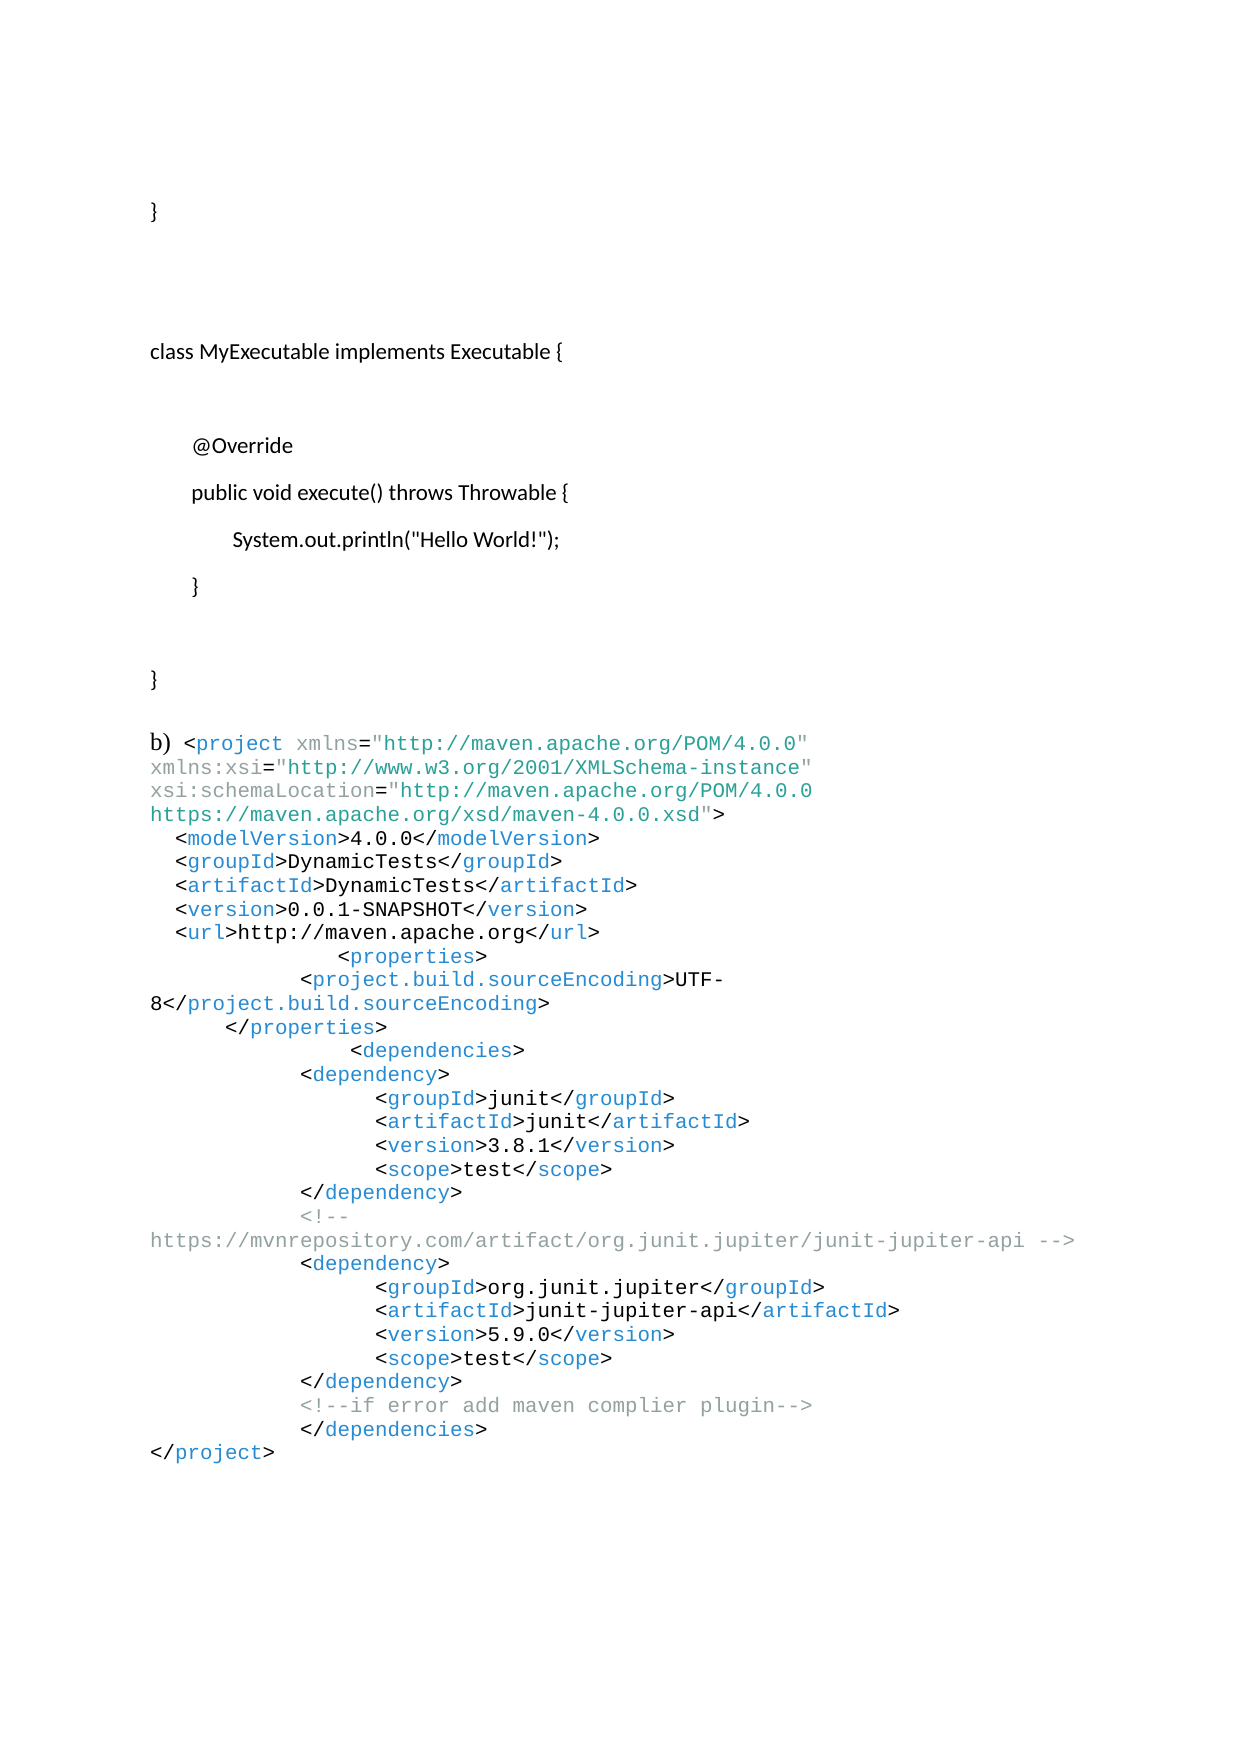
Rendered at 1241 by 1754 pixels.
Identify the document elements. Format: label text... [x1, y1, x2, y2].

text <artifactId>DynamicTests</artifactId> [150, 875, 1090, 898]
text @Override [150, 431, 1090, 459]
text } [150, 666, 1090, 694]
text } [150, 197, 1090, 225]
text <url>http://maven.apache.org</url> [150, 922, 1090, 946]
text <version>5.9.0</version> [150, 1324, 1090, 1348]
text } [150, 572, 1090, 600]
text <scope>test</scope> [150, 1159, 1090, 1182]
text <project.build.sourceEncoding>UTF-8</project.build.sourceEncoding> [150, 969, 1090, 1017]
text <!--if error add maven complier plugin--> [150, 1395, 1090, 1419]
text </dependency> [150, 1371, 1090, 1395]
text class MyExecutable implements Executable { [150, 337, 1090, 366]
text <modelVersion>4.0.0</modelVersion> [150, 828, 1090, 851]
text System.out.println("Hello World!"); [150, 525, 1090, 553]
text <groupId>DynamicTests</groupId> [150, 851, 1090, 875]
text <dependencies> [150, 1040, 1090, 1064]
text </project> [150, 1442, 1090, 1466]
text <groupId>org.junit.jupiter</groupId> [150, 1277, 1090, 1301]
text </dependency> [150, 1182, 1090, 1206]
text <version>3.8.1</version> [150, 1135, 1090, 1159]
text <version>0.0.1-SNAPSHOT</version> [150, 898, 1090, 922]
text <!-- https://mvnrepository.com/artifact/org.junit.jupiter/junit-jupiter-api --> [150, 1206, 1090, 1253]
text <properties> [150, 946, 1090, 969]
text <dependency> [150, 1253, 1090, 1277]
text <dependency> [150, 1064, 1090, 1088]
text b) <project xmlns="http://maven.apache.org/POM/4.0.0" xmlns:xsi="http://www.w3.org/2001/XMLSchema-instance" xsi:schemaLocation="http://maven.apache.org/POM/4.0.0 https://maven.apache.org/xsd/maven-4.0.0.xsd"> [150, 727, 1090, 828]
text <artifactId>junit-jupiter-api</artifactId> [150, 1301, 1090, 1324]
text <groupId>junit</groupId> [150, 1088, 1090, 1111]
text <artifactId>junit</artifactId> [150, 1111, 1090, 1135]
text <scope>test</scope> [150, 1348, 1090, 1371]
text </properties> [150, 1017, 1090, 1040]
text </dependencies> [150, 1419, 1090, 1442]
text public void execute() throws Throwable { [150, 478, 1090, 506]
